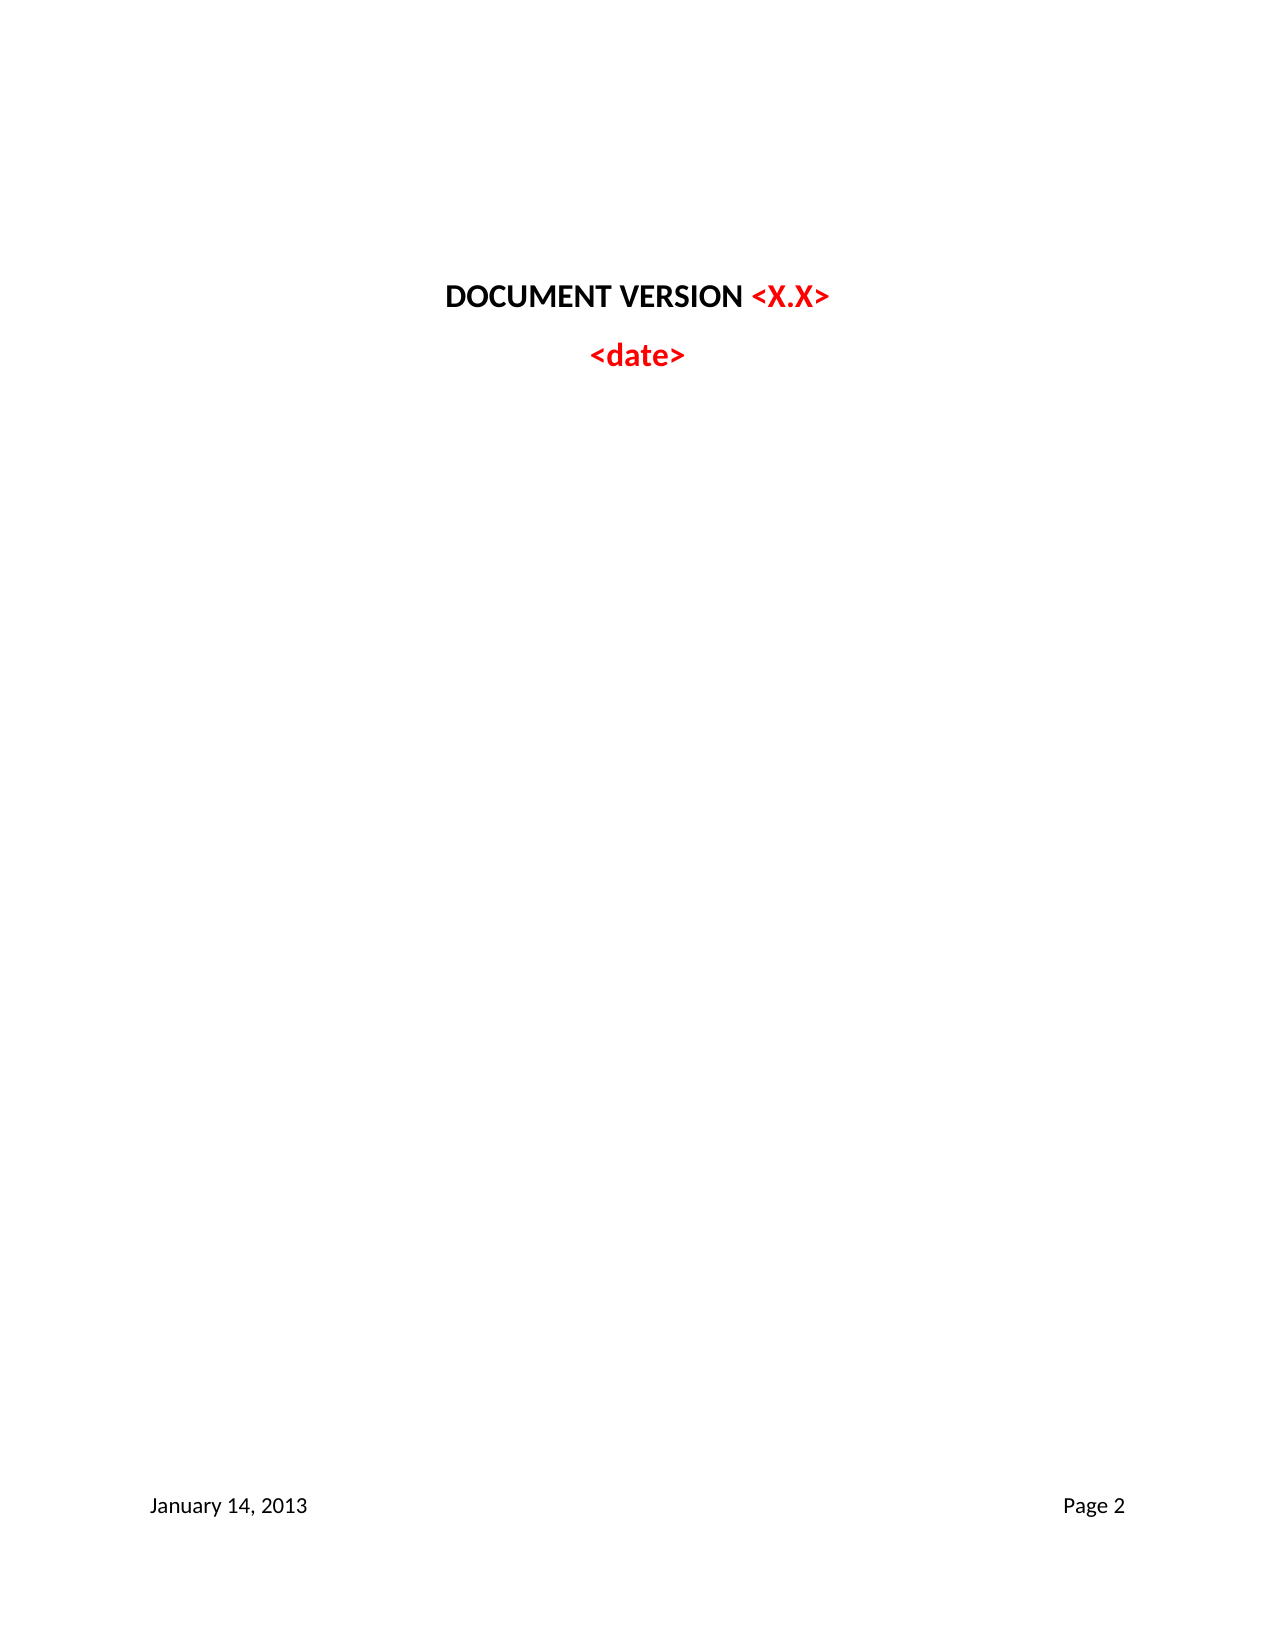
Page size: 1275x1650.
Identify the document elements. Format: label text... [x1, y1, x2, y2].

text <date> [150, 334, 1125, 375]
text DOCUMENT VERSION <X.X> [150, 275, 1125, 316]
